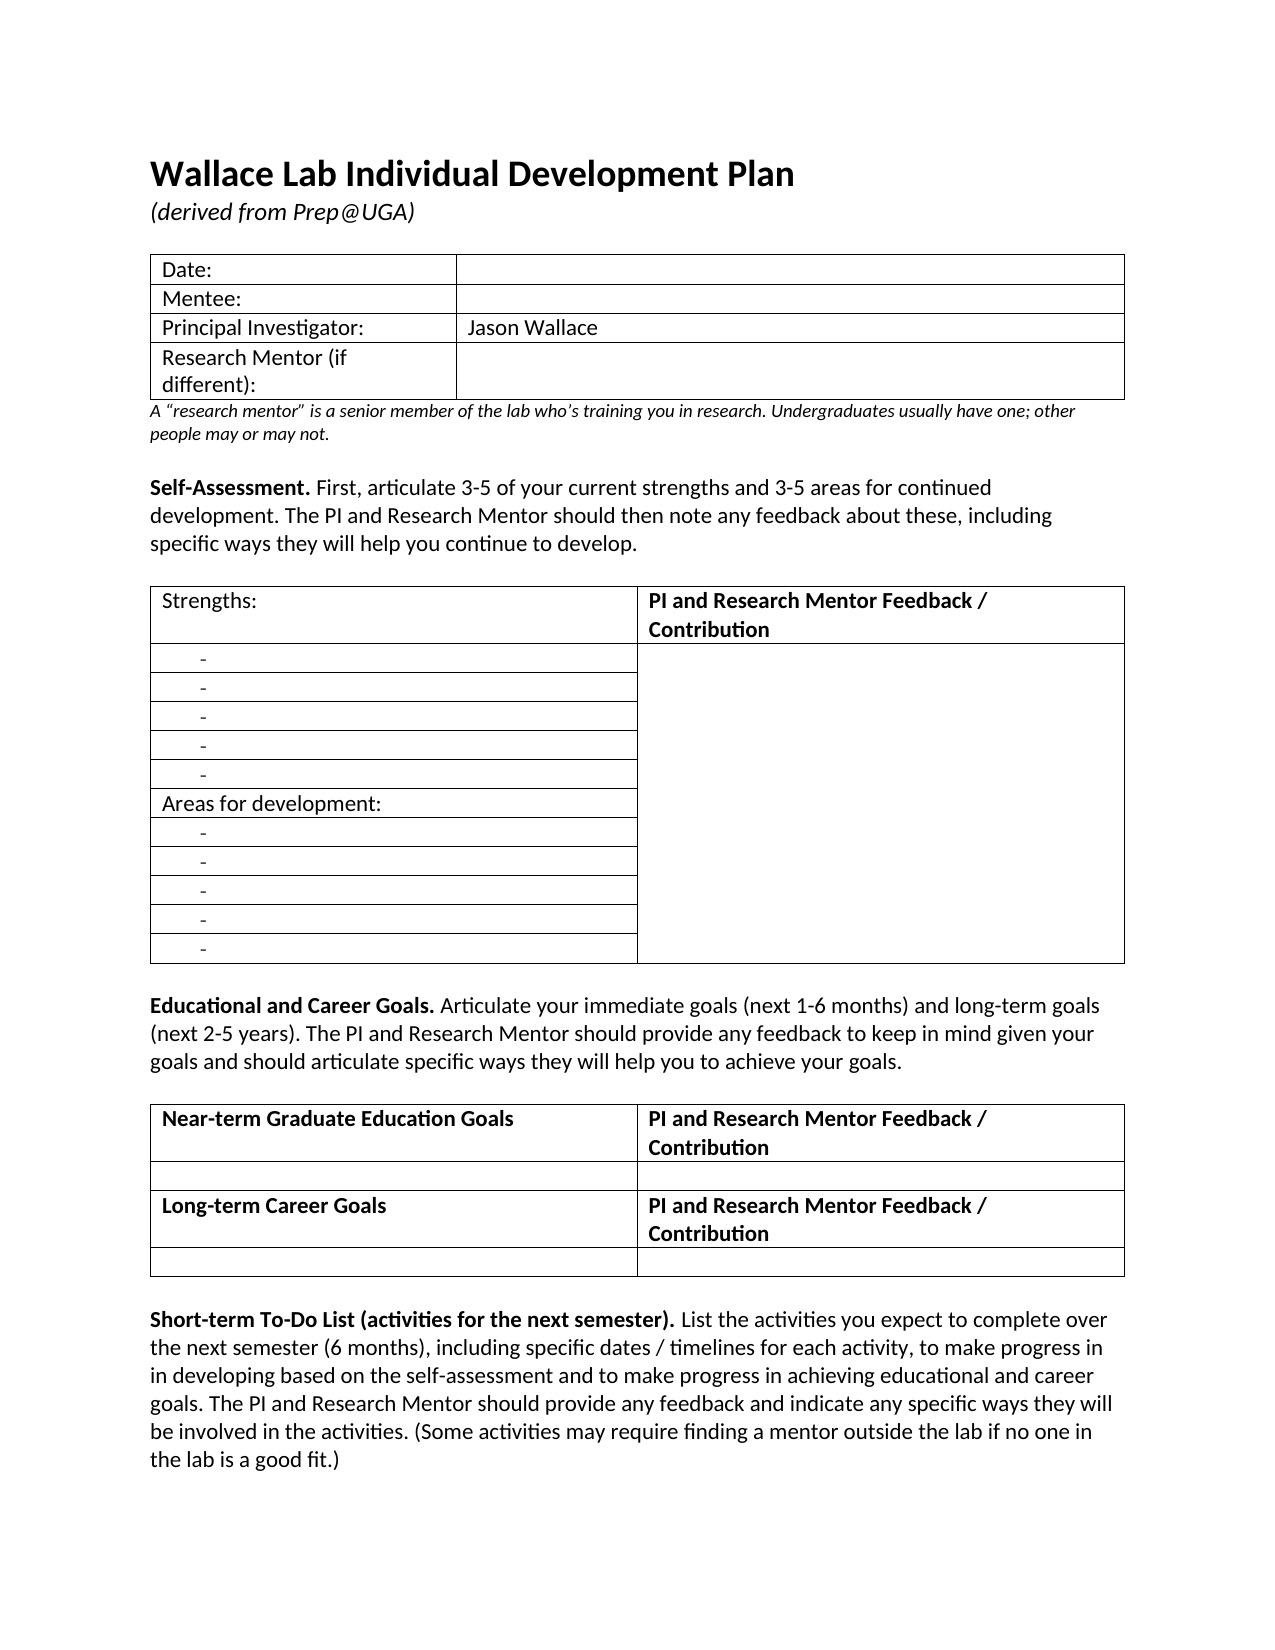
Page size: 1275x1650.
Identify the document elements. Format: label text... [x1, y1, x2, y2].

table_cell [151, 905, 637, 933]
table_header Near-term Graduate Education Goals [151, 1105, 637, 1161]
text Wallace Lab Individual Development Plan [150, 150, 1125, 196]
table_cell Areas for development: [151, 789, 637, 817]
table_cell [151, 847, 637, 875]
table_cell [457, 343, 1124, 399]
text (derived from Prep@UGA) [150, 196, 1125, 226]
table_cell Long-term Career Goals [151, 1191, 637, 1247]
table_header Strengths: [151, 587, 637, 643]
text Self-Assessment. First, articulate 3-5 of your current strengths and 3-5 areas for continued development. The PI and Research Mentor should then note any feedback about these, including specific ways they will help you continue to develop. [150, 473, 1125, 558]
text Short-term To-Do List (activities for the next semester). List the activities you expect to complete over the next semester (6 months), including specific dates / timelines for each activity, to make progress in in developing based on the self-assessment and to make progress in achieving educational and career goals. The PI and Research Mentor should provide any feedback and indicate any specific ways they will be involved in the activities. (Some activities may require finding a mentor outside the lab if no one in the lab is a good fit.) [150, 1305, 1125, 1473]
table_cell [151, 731, 637, 759]
table_cell [638, 1162, 1124, 1190]
text A “research mentor” is a senior member of the lab who’s training you in research. Undergraduates usually have one; other people may or may not. [150, 400, 1125, 446]
table_cell [151, 1162, 637, 1190]
table_header Date: [151, 255, 456, 283]
table_cell Research Mentor (if different): [151, 343, 456, 399]
table_cell [151, 644, 637, 672]
table_cell [638, 1248, 1124, 1276]
table_cell [151, 876, 637, 904]
table_cell Mentee: [151, 285, 456, 312]
table_cell [638, 644, 1124, 962]
table_cell [151, 1248, 637, 1276]
table_cell [151, 760, 637, 788]
table_header [457, 255, 1124, 283]
table_cell [151, 934, 637, 962]
table_cell [151, 702, 637, 730]
table_cell [151, 673, 637, 701]
table_cell [151, 818, 637, 846]
table_cell Principal Investigator: [151, 314, 456, 342]
table_cell Jason Wallace [457, 314, 1124, 342]
table_header PI and Research Mentor Feedback / Contribution [638, 1105, 1124, 1161]
table_cell [457, 285, 1124, 312]
text Educational and Career Goals. Articulate your immediate goals (next 1-6 months) and long-term goals (next 2-5 years). The PI and Research Mentor should provide any feedback to keep in mind given your goals and should articulate specific ways they will help you to achieve your goals. [150, 991, 1125, 1076]
table_header PI and Research Mentor Feedback / Contribution [638, 587, 1124, 643]
table_cell PI and Research Mentor Feedback / Contribution [638, 1191, 1124, 1247]
